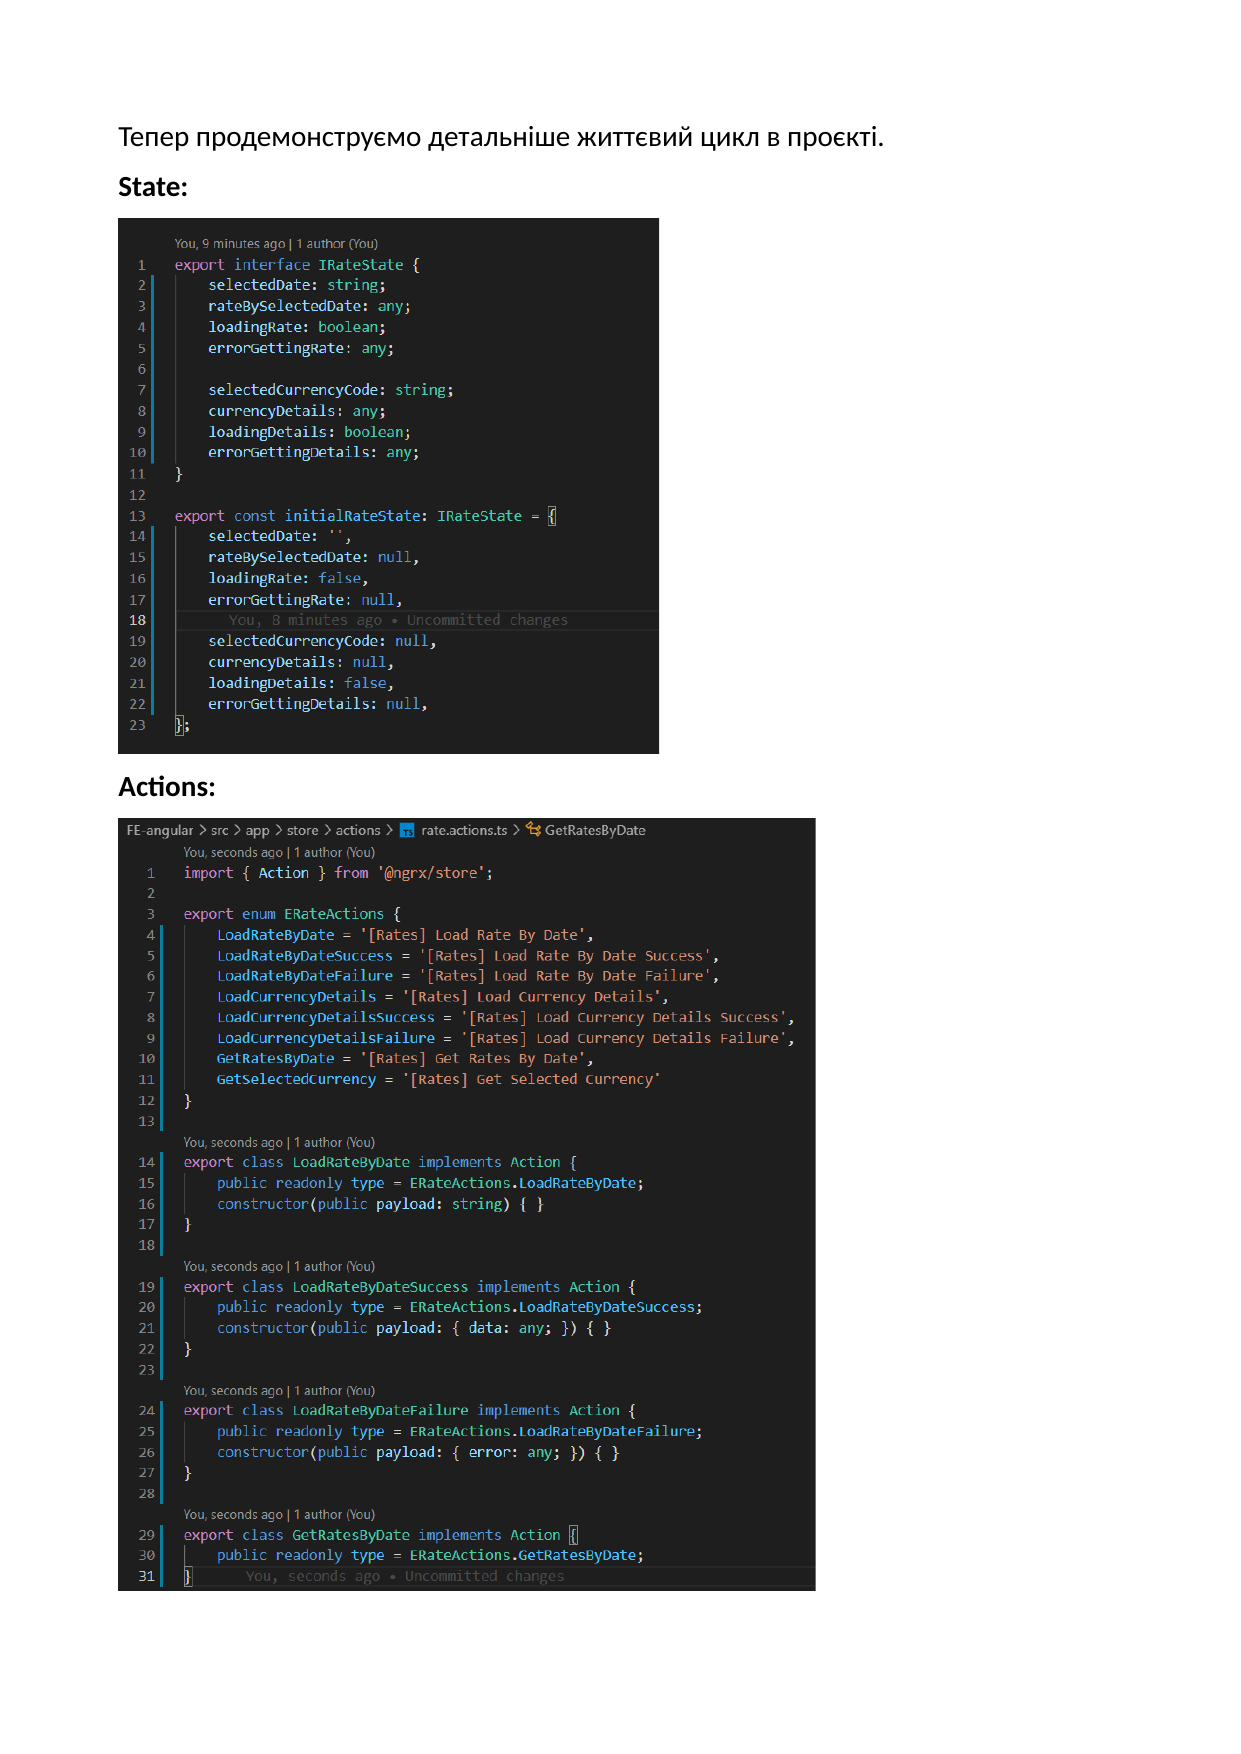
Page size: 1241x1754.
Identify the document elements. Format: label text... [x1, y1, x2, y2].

picture [118, 818, 816, 1591]
picture [118, 218, 660, 754]
subtitle State: [118, 168, 1122, 204]
subtitle Actions: [118, 768, 1122, 804]
subtitle Тепер продемонструємо детальніше життєвий цикл в проєкті. [118, 118, 1122, 154]
